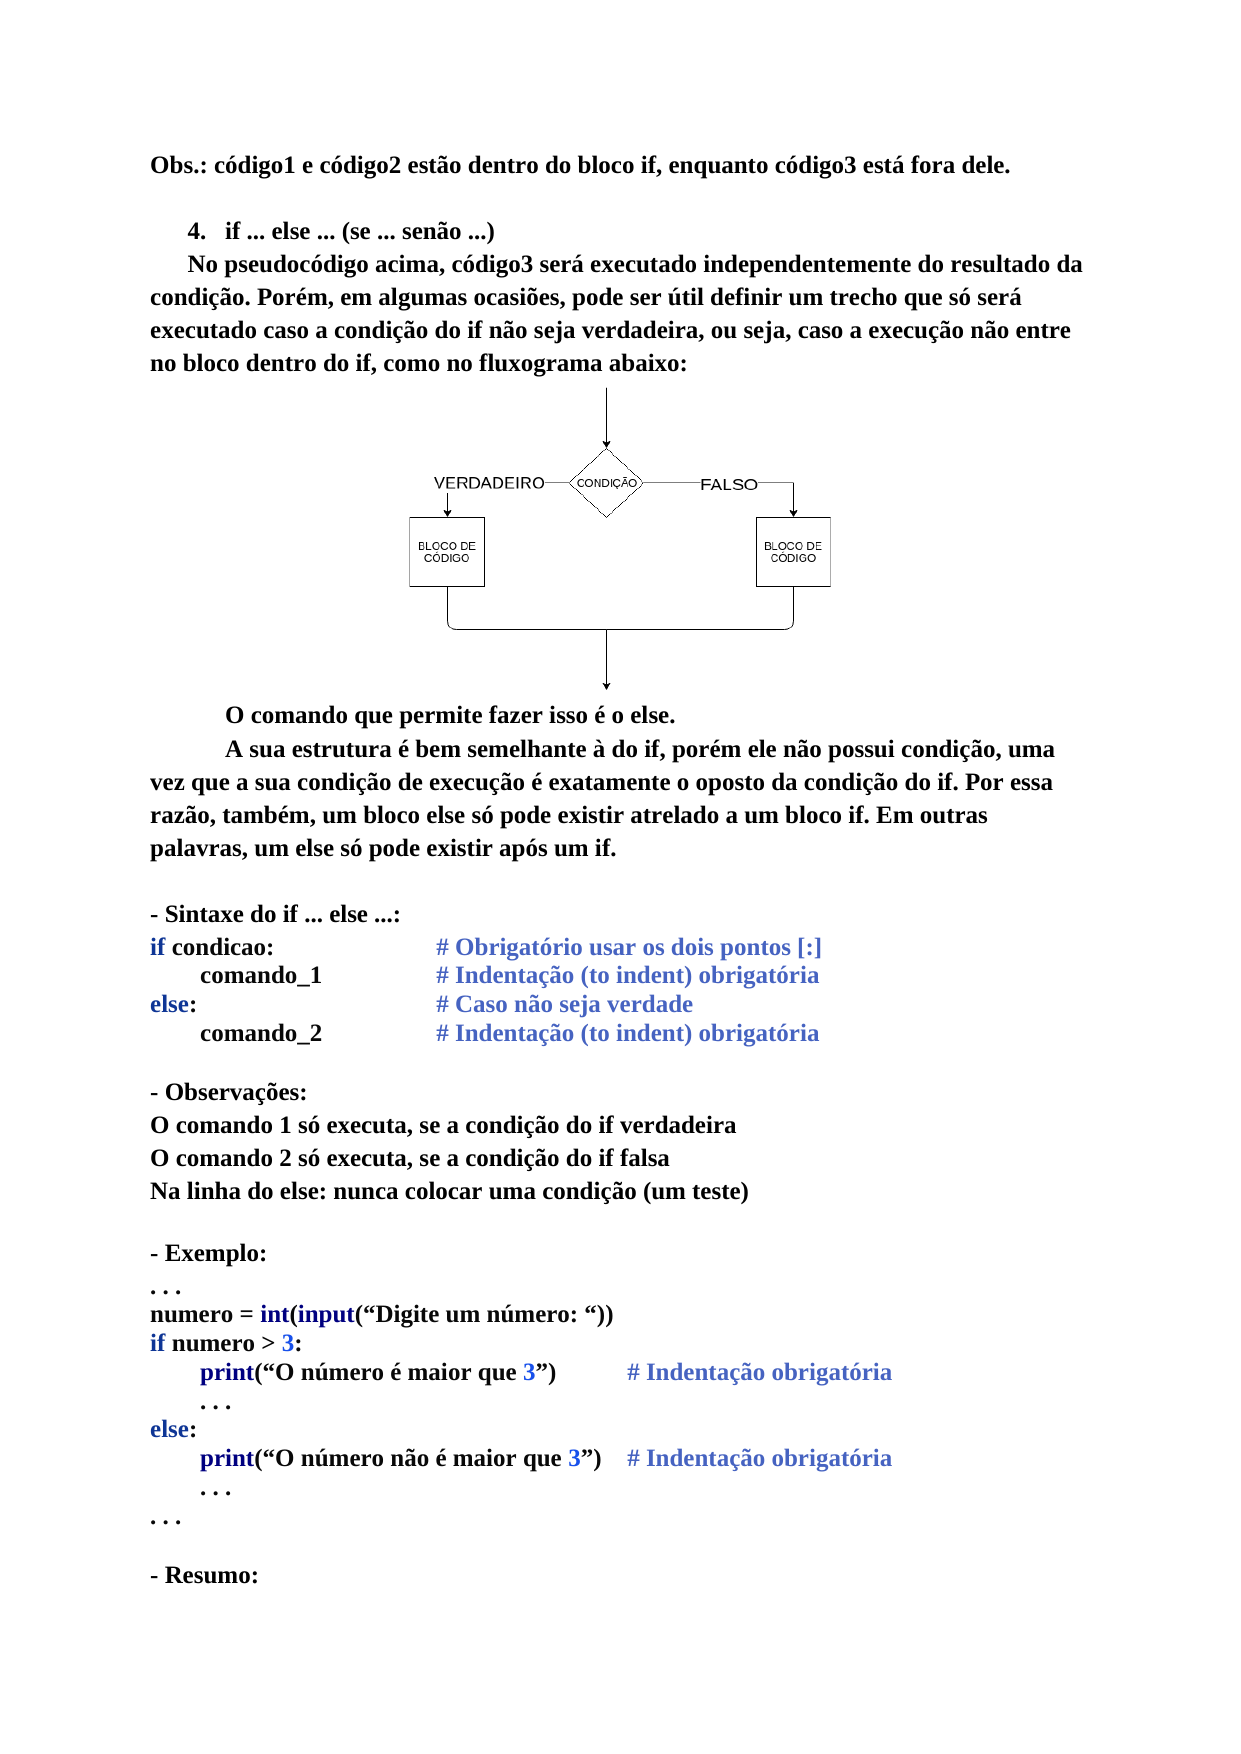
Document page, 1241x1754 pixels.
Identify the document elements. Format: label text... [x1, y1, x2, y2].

text O comando 2 só executa, se a condição do if falsa [150, 1143, 1090, 1172]
text O comando que permite fazer isso é o else. [150, 701, 1090, 729]
text - Exemplo: [150, 1238, 1090, 1267]
list if ... else ... (se ... senão ...) [187, 216, 1090, 245]
text if condicao: # Obrigatório usar os dois pontos [:] comando_1 # Indentação (to indent) obrigatória else: # Caso não seja verdade comando_2 # Indentação (to indent) obrigatória [150, 932, 1090, 1047]
text No pseudocódigo acima, código3 será executado independentemente do resultado da condição. Porém, em algumas ocasiões, pode ser útil definir um trecho que só será executado caso a condição do if não seja verdadeira, ou seja, caso a execução não entre no bloco dentro do if, como no fluxograma abaixo: [150, 249, 1090, 377]
text - Resumo: [150, 1560, 1090, 1588]
text - Sintaxe do if ... else ...: [150, 899, 1090, 927]
text Na linha do else: nunca colocar uma condição (um teste) [150, 1176, 1090, 1205]
picture [409, 381, 831, 697]
text Obs.: código1 e código2 estão dentro do bloco if, enquanto código3 está fora dele. [150, 150, 1090, 179]
text O comando 1 só executa, se a condição do if verdadeira [150, 1110, 1090, 1139]
text . . . numero = int(input(“Digite um número: “)) if numero > 3: print(“O número é maior que 3”) # Indentação obrigatória . . . else: print(“O número não é maior que 3”) # Indentação obrigatória . . . . . . [150, 1271, 1090, 1529]
text A sua estrutura é bem semelhante à do if, porém ele não possui condição, uma vez que a sua condição de execução é exatamente o oposto da condição do if. Por essa razão, também, um bloco else só pode existir atrelado a um bloco if. Em outras palavras, um else só pode existir após um if. [150, 734, 1090, 861]
text - Observações: [150, 1077, 1090, 1106]
